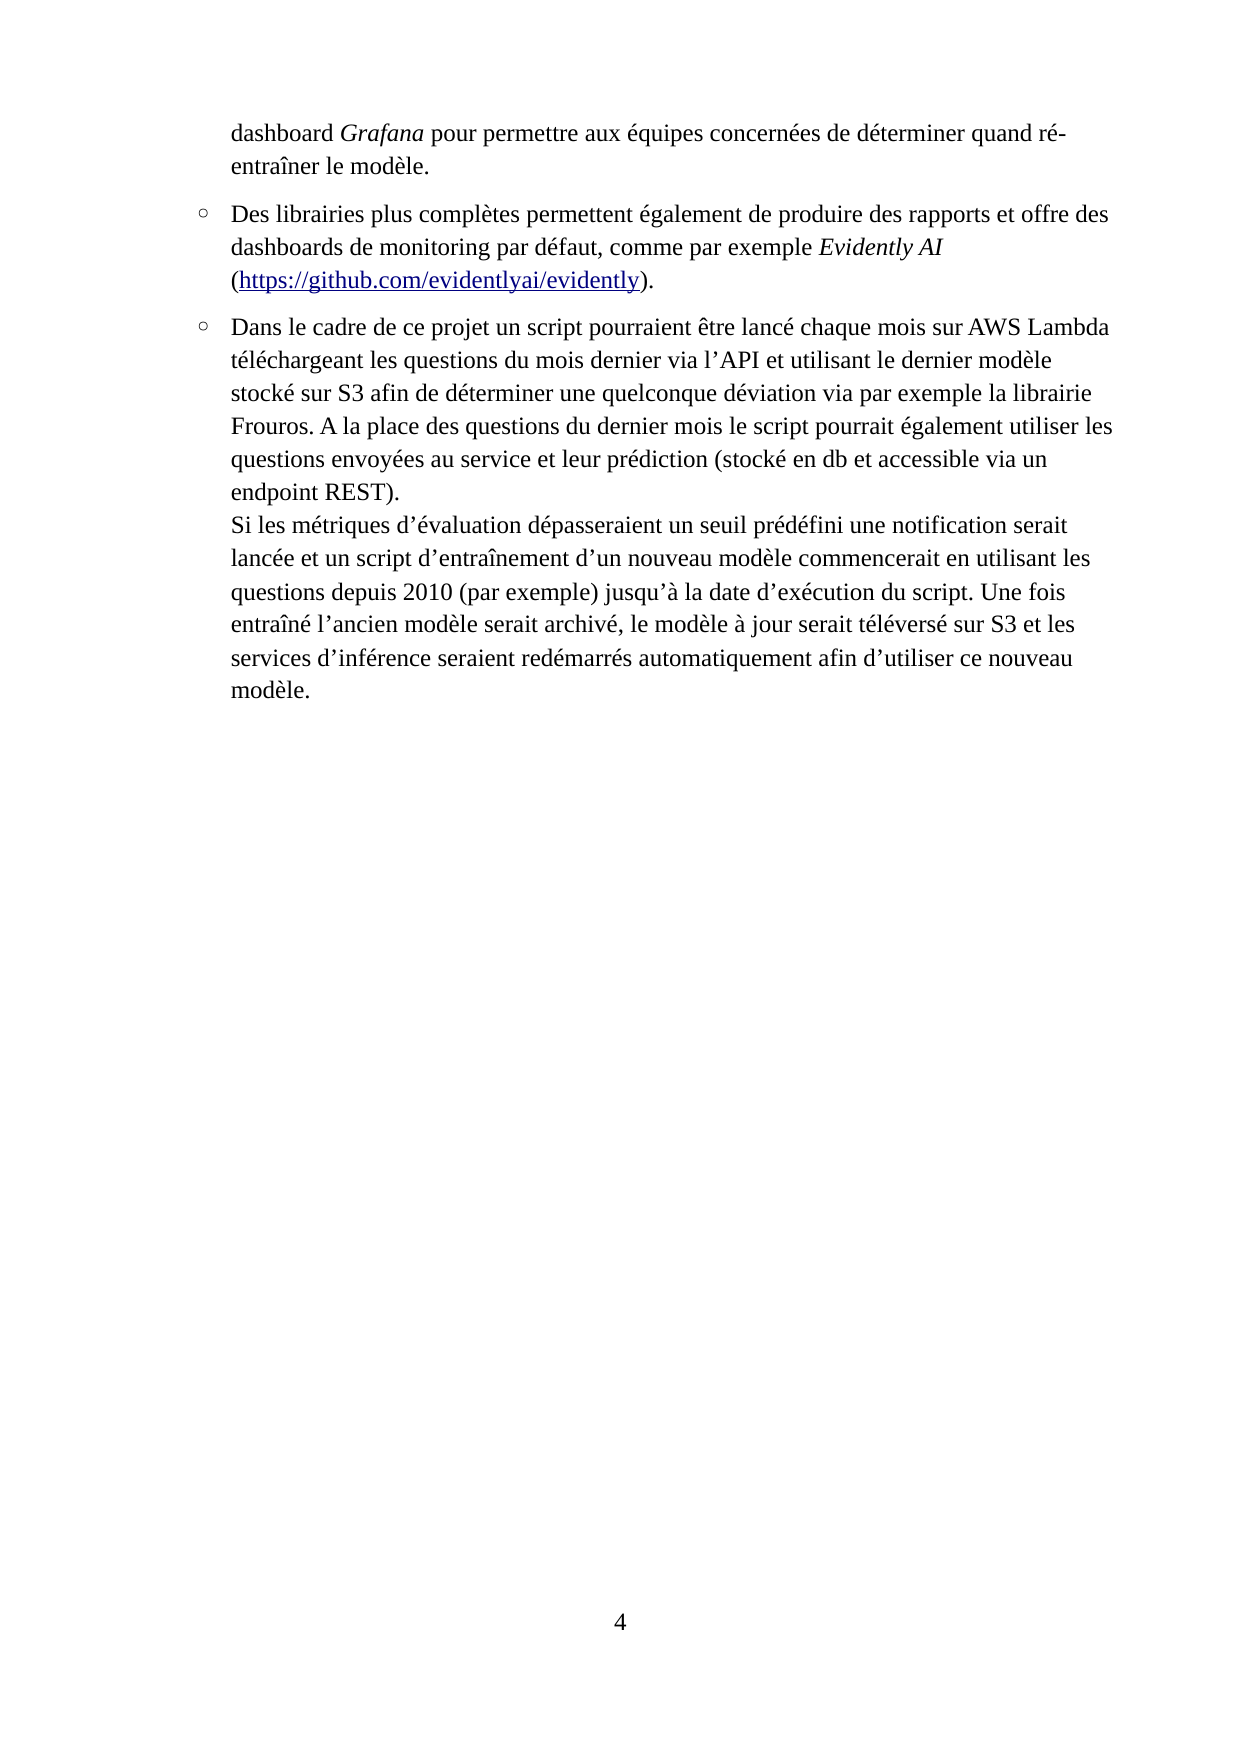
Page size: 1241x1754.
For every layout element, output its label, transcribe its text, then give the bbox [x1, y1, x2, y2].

list Des librairies plus complètes permettent également de produire des rapports et offre des dashboards de monitoring par défaut, comme par exemple Evidently AI (https://github.com/evidentlyai/evidently). [193, 199, 1122, 293]
list Dans le cadre de ce projet un script pourraient être lancé chaque mois sur AWS Lambda téléchargeant les questions du mois dernier via l’API et utilisant le dernier modèle stocké sur S3 afin de déterminer une quelconque déviation via par exemple la librairie Frouros. A la place des questions du dernier mois le script pourrait également utiliser les questions envoyées au service et leur prédiction (stocké en db et accessible via un endpoint REST). Si les métriques d’évaluation dépasseraient un seuil prédéfini une notification serait lancée et un script d’entraînement d’un nouveau modèle commencerait en utilisant les questions depuis 2010 (par exemple) jusqu’à la date d’exécution du script. Une fois entraîné l’ancien modèle serait archivé, le modèle à jour serait téléversé sur S3 et les services d’inférence seraient redémarrés automatiquement afin d’utiliser ce nouveau modèle. [193, 312, 1122, 704]
